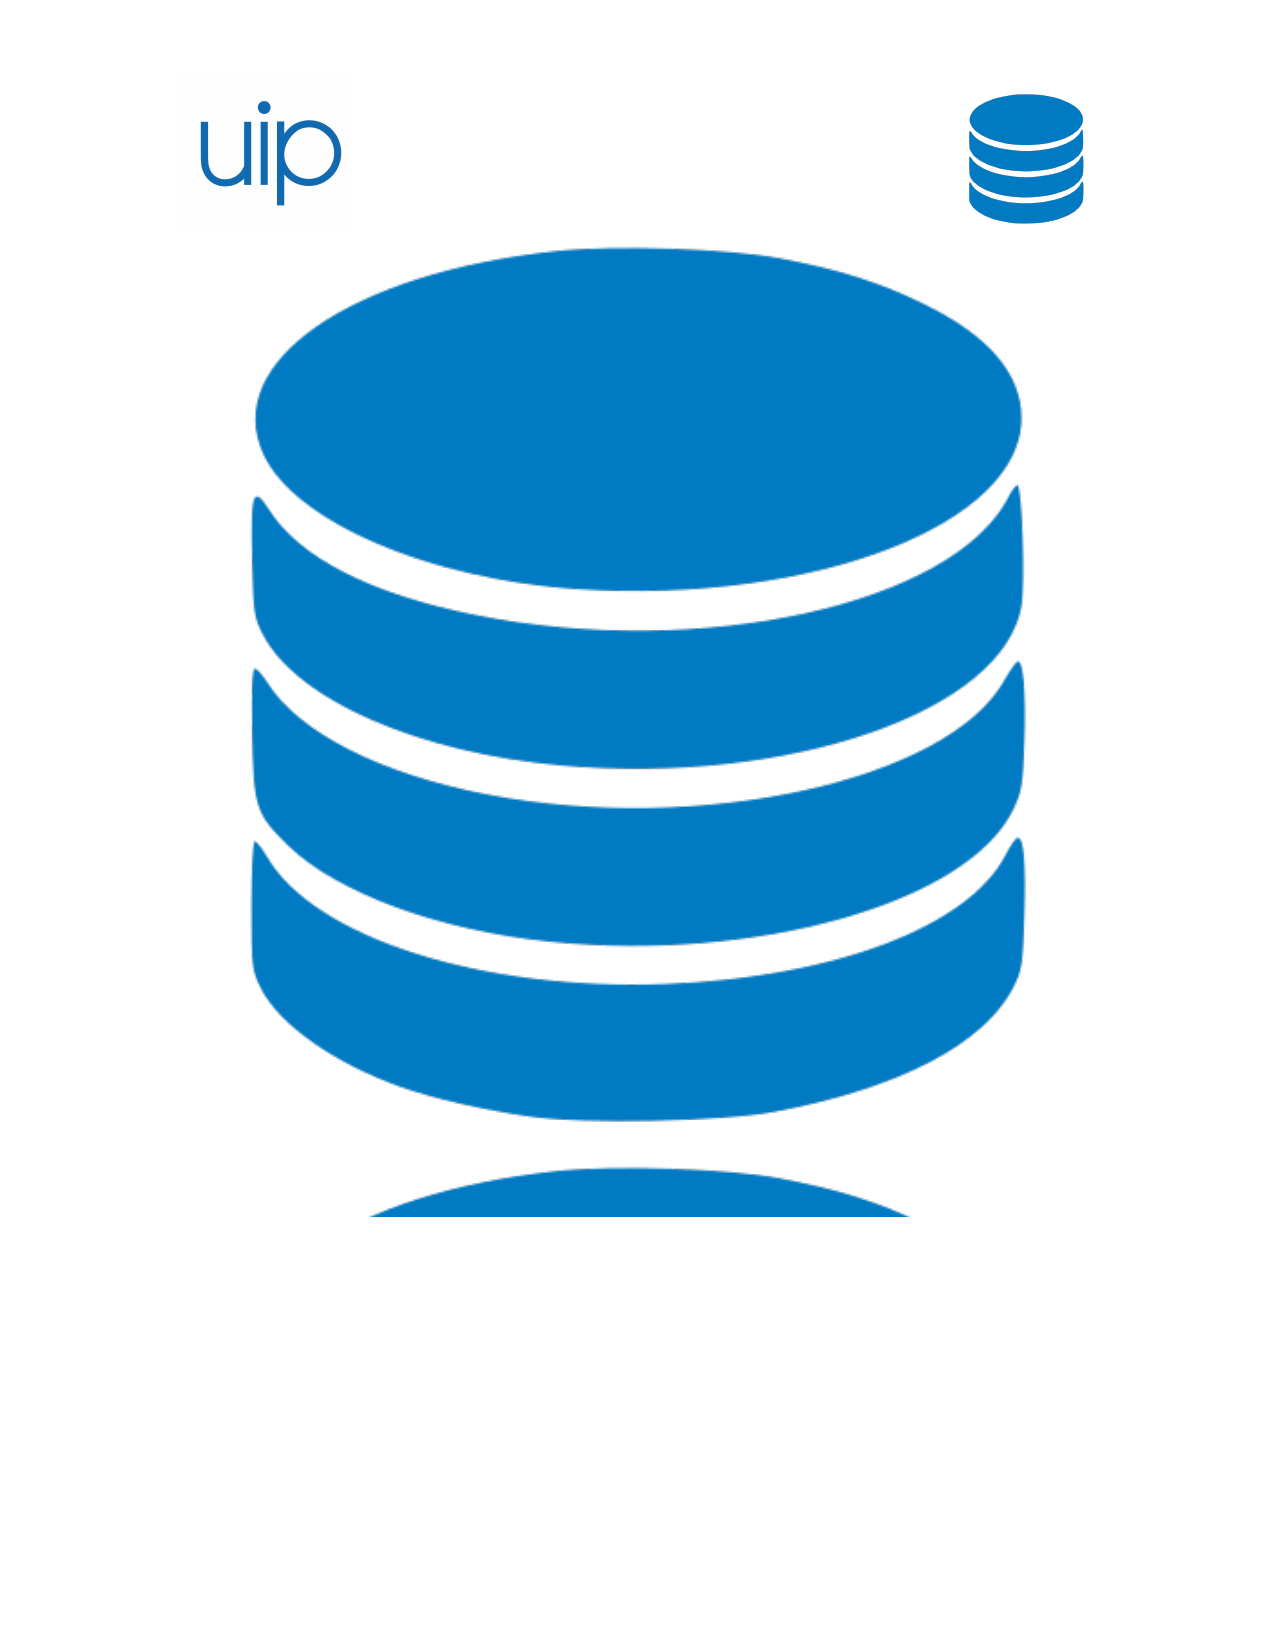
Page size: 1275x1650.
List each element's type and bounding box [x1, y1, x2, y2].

picture [177, 73, 1098, 1217]
